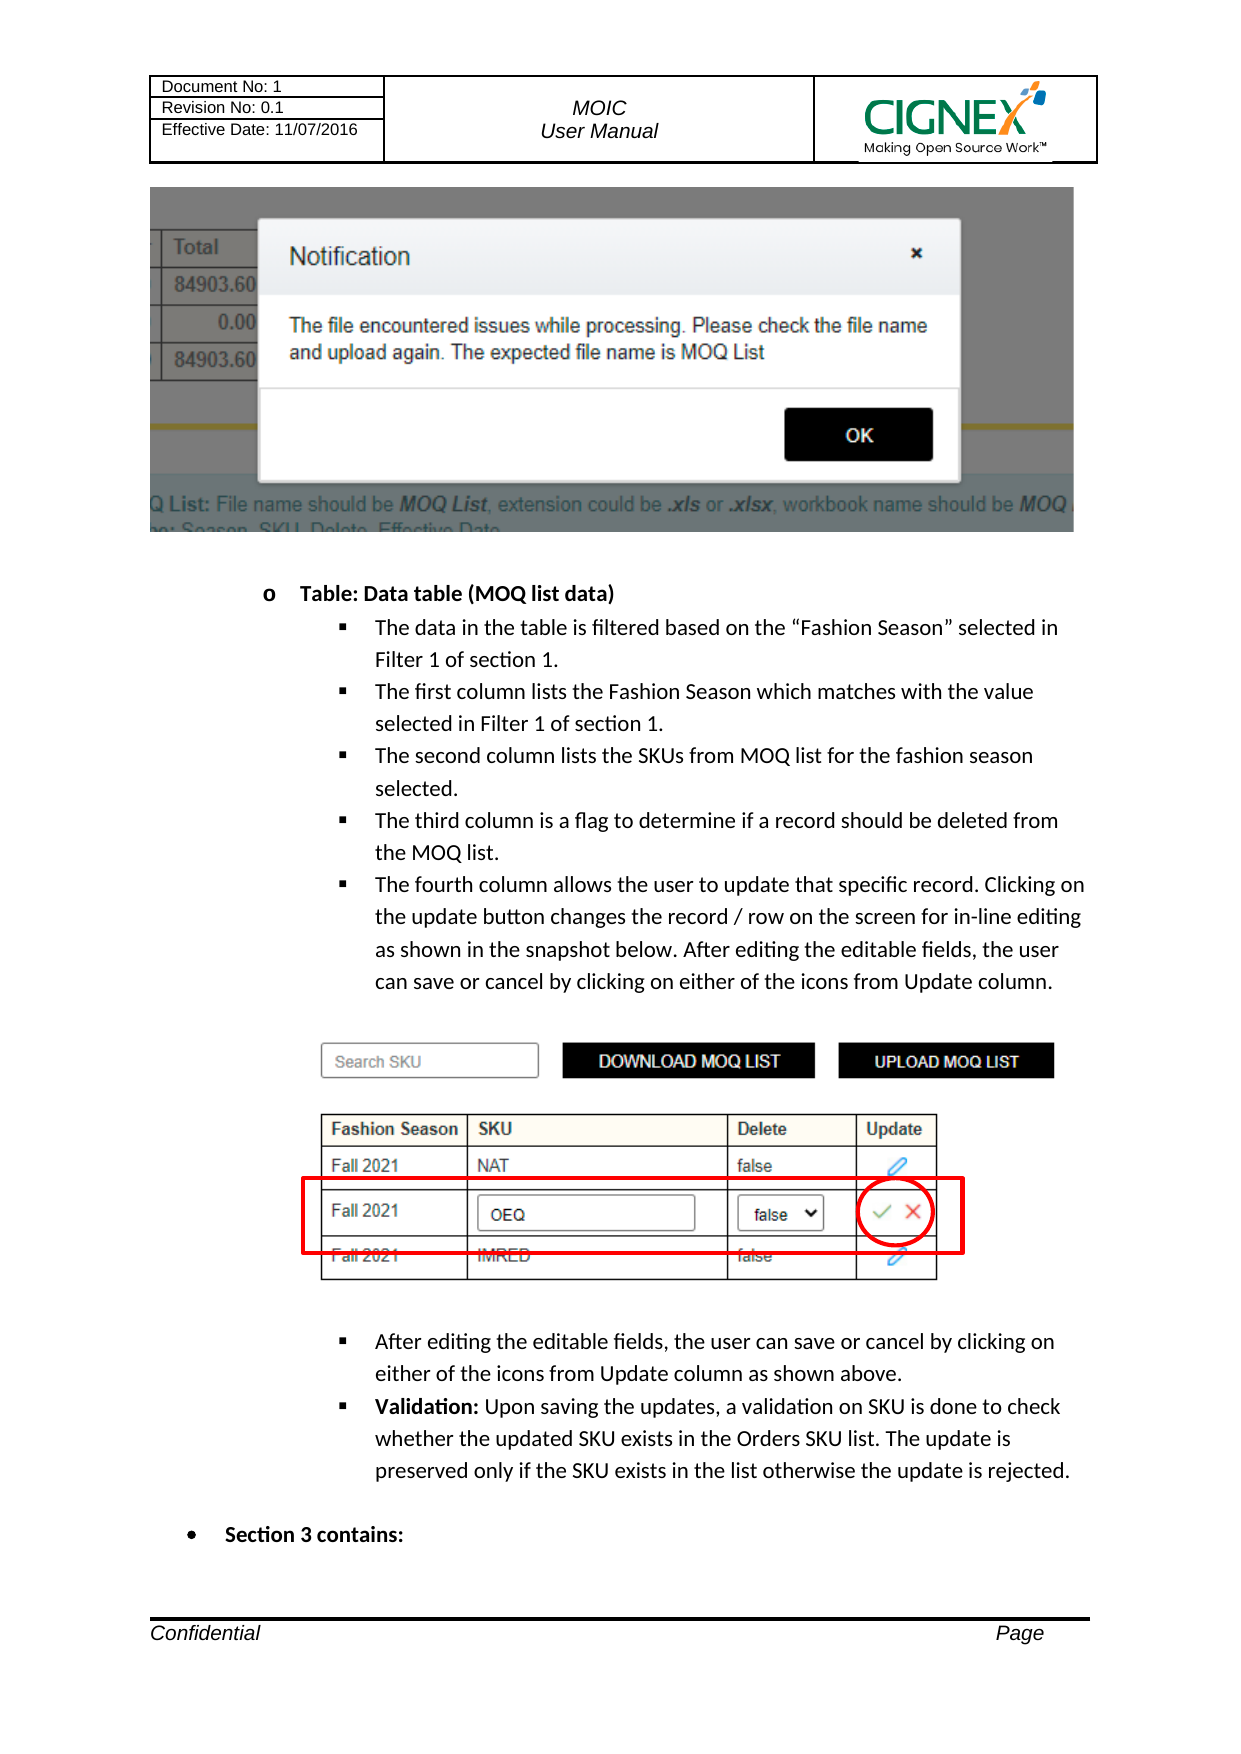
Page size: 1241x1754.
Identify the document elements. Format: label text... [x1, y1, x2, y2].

list The first column lists the Fashion Season which matches with the value selected in Filter 1 of section 1. [337, 677, 1090, 737]
list The second column lists the SKUs from MOQ list for the fashion season selected. [337, 742, 1090, 802]
list Section 3 contains: [187, 1521, 1090, 1548]
list The third column is a flag to determine if a record should be deleted from the MOQ list. [337, 806, 1090, 866]
picture [150, 187, 1074, 532]
list The fourth column allows the user to update that specific record. Clicking on the update button changes the record / row on the screen for in-line editing as shown in the snapshot below. After editing the editable fields, the user can save or cancel by clicking on either of the icons from Update column. [337, 870, 1090, 995]
picture [300, 1020, 1099, 1304]
list After editing the editable fields, the user can save or cancel by clicking on either of the icons from Update column as shown above. [337, 1327, 1090, 1388]
list Table: Data table (MOQ list data) [262, 579, 1090, 608]
picture [858, 77, 1053, 162]
list The data in the table is filtered based on the “Fashion Season” selected in Filter 1 of section 1. [337, 613, 1090, 673]
list Validation: Upon saving the updates, a validation on SKU is done to check whether the updated SKU exists in the Orders SKU list. The update is preserved only if the SKU exists in the list otherwise the update is rejected. [337, 1392, 1090, 1484]
